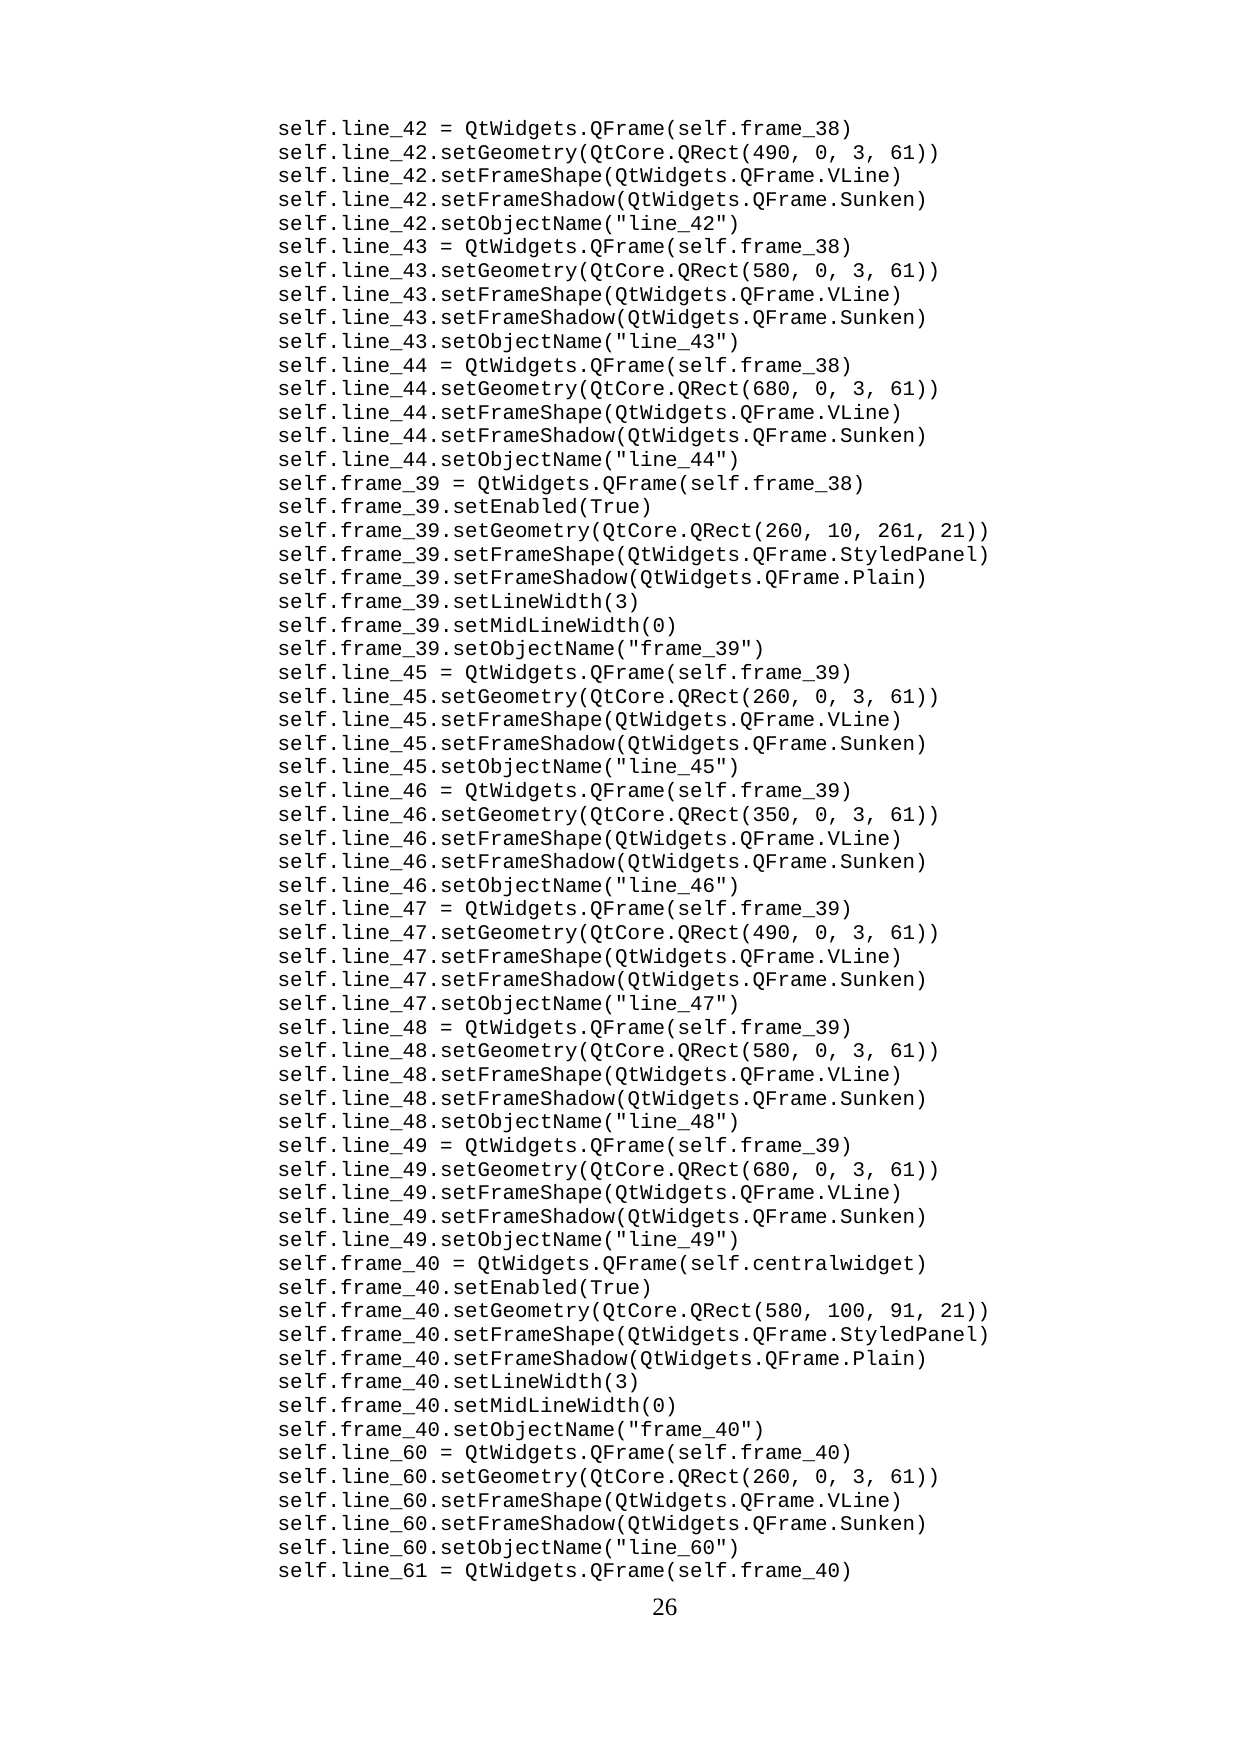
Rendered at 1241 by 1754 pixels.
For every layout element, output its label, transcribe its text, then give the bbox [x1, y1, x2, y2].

text self.line_44.setObjectName("line_44") [177, 449, 1152, 473]
text self.line_45.setObjectName("line_45") [177, 757, 1152, 780]
text self.frame_39.setFrameShape(QtWidgets.QFrame.StyledPanel) [177, 544, 1152, 567]
text self.line_46 = QtWidgets.QFrame(self.frame_39) [177, 780, 1152, 804]
text self.line_47.setObjectName("line_47") [177, 993, 1152, 1017]
text self.frame_40.setFrameShadow(QtWidgets.QFrame.Plain) [177, 1348, 1152, 1371]
text self.line_42.setGeometry(QtCore.QRect(490, 0, 3, 61)) [177, 142, 1152, 165]
text self.frame_40.setFrameShape(QtWidgets.QFrame.StyledPanel) [177, 1324, 1152, 1348]
text self.line_47.setFrameShadow(QtWidgets.QFrame.Sunken) [177, 969, 1152, 993]
text self.frame_39.setFrameShadow(QtWidgets.QFrame.Plain) [177, 567, 1152, 591]
text self.line_61 = QtWidgets.QFrame(self.frame_40) [177, 1561, 1152, 1584]
text self.line_46.setFrameShape(QtWidgets.QFrame.VLine) [177, 827, 1152, 851]
text self.line_45 = QtWidgets.QFrame(self.frame_39) [177, 662, 1152, 686]
text self.line_45.setGeometry(QtCore.QRect(260, 0, 3, 61)) [177, 686, 1152, 709]
text self.line_44.setFrameShape(QtWidgets.QFrame.VLine) [177, 402, 1152, 426]
text self.frame_40.setLineWidth(3) [177, 1371, 1152, 1395]
text self.line_43 = QtWidgets.QFrame(self.frame_38) [177, 236, 1152, 260]
text self.line_45.setFrameShape(QtWidgets.QFrame.VLine) [177, 709, 1152, 733]
text self.line_43.setFrameShape(QtWidgets.QFrame.VLine) [177, 284, 1152, 307]
text self.line_45.setFrameShadow(QtWidgets.QFrame.Sunken) [177, 733, 1152, 757]
text self.line_49.setFrameShadow(QtWidgets.QFrame.Sunken) [177, 1206, 1152, 1229]
text self.line_48.setGeometry(QtCore.QRect(580, 0, 3, 61)) [177, 1040, 1152, 1064]
text self.line_49 = QtWidgets.QFrame(self.frame_39) [177, 1135, 1152, 1158]
text self.line_42 = QtWidgets.QFrame(self.frame_38) [177, 118, 1152, 142]
text self.line_49.setObjectName("line_49") [177, 1229, 1152, 1253]
text self.frame_39.setObjectName("frame_39") [177, 638, 1152, 662]
text self.line_49.setGeometry(QtCore.QRect(680, 0, 3, 61)) [177, 1158, 1152, 1182]
text self.frame_40.setMidLineWidth(0) [177, 1395, 1152, 1419]
text self.frame_40 = QtWidgets.QFrame(self.centralwidget) [177, 1253, 1152, 1277]
text self.frame_39.setLineWidth(3) [177, 591, 1152, 615]
text self.line_44.setGeometry(QtCore.QRect(680, 0, 3, 61)) [177, 378, 1152, 402]
text self.line_46.setFrameShadow(QtWidgets.QFrame.Sunken) [177, 851, 1152, 875]
text self.frame_39 = QtWidgets.QFrame(self.frame_38) [177, 473, 1152, 496]
text self.line_47.setGeometry(QtCore.QRect(490, 0, 3, 61)) [177, 922, 1152, 946]
text self.line_46.setGeometry(QtCore.QRect(350, 0, 3, 61)) [177, 804, 1152, 827]
text self.line_42.setFrameShape(QtWidgets.QFrame.VLine) [177, 165, 1152, 189]
text self.line_48.setFrameShadow(QtWidgets.QFrame.Sunken) [177, 1088, 1152, 1111]
text self.line_48 = QtWidgets.QFrame(self.frame_39) [177, 1017, 1152, 1040]
text self.frame_39.setGeometry(QtCore.QRect(260, 10, 261, 21)) [177, 520, 1152, 544]
text self.line_47.setFrameShape(QtWidgets.QFrame.VLine) [177, 946, 1152, 969]
text self.frame_39.setEnabled(True) [177, 496, 1152, 520]
text self.line_49.setFrameShape(QtWidgets.QFrame.VLine) [177, 1182, 1152, 1206]
text self.line_44 = QtWidgets.QFrame(self.frame_38) [177, 354, 1152, 378]
text self.line_48.setObjectName("line_48") [177, 1111, 1152, 1135]
text self.line_60 = QtWidgets.QFrame(self.frame_40) [177, 1442, 1152, 1466]
text self.line_60.setFrameShadow(QtWidgets.QFrame.Sunken) [177, 1513, 1152, 1537]
text self.line_43.setObjectName("line_43") [177, 331, 1152, 354]
text self.line_44.setFrameShadow(QtWidgets.QFrame.Sunken) [177, 426, 1152, 449]
text self.frame_39.setMidLineWidth(0) [177, 615, 1152, 638]
text self.line_60.setFrameShape(QtWidgets.QFrame.VLine) [177, 1489, 1152, 1513]
text self.line_43.setFrameShadow(QtWidgets.QFrame.Sunken) [177, 307, 1152, 331]
text self.frame_40.setGeometry(QtCore.QRect(580, 100, 91, 21)) [177, 1300, 1152, 1324]
text self.line_60.setObjectName("line_60") [177, 1537, 1152, 1561]
text self.line_42.setFrameShadow(QtWidgets.QFrame.Sunken) [177, 189, 1152, 213]
text self.frame_40.setObjectName("frame_40") [177, 1419, 1152, 1442]
text self.frame_40.setEnabled(True) [177, 1277, 1152, 1300]
text self.line_46.setObjectName("line_46") [177, 875, 1152, 898]
text self.line_47 = QtWidgets.QFrame(self.frame_39) [177, 898, 1152, 922]
text self.line_48.setFrameShape(QtWidgets.QFrame.VLine) [177, 1064, 1152, 1088]
text self.line_42.setObjectName("line_42") [177, 213, 1152, 236]
text self.line_43.setGeometry(QtCore.QRect(580, 0, 3, 61)) [177, 260, 1152, 284]
text self.line_60.setGeometry(QtCore.QRect(260, 0, 3, 61)) [177, 1466, 1152, 1489]
